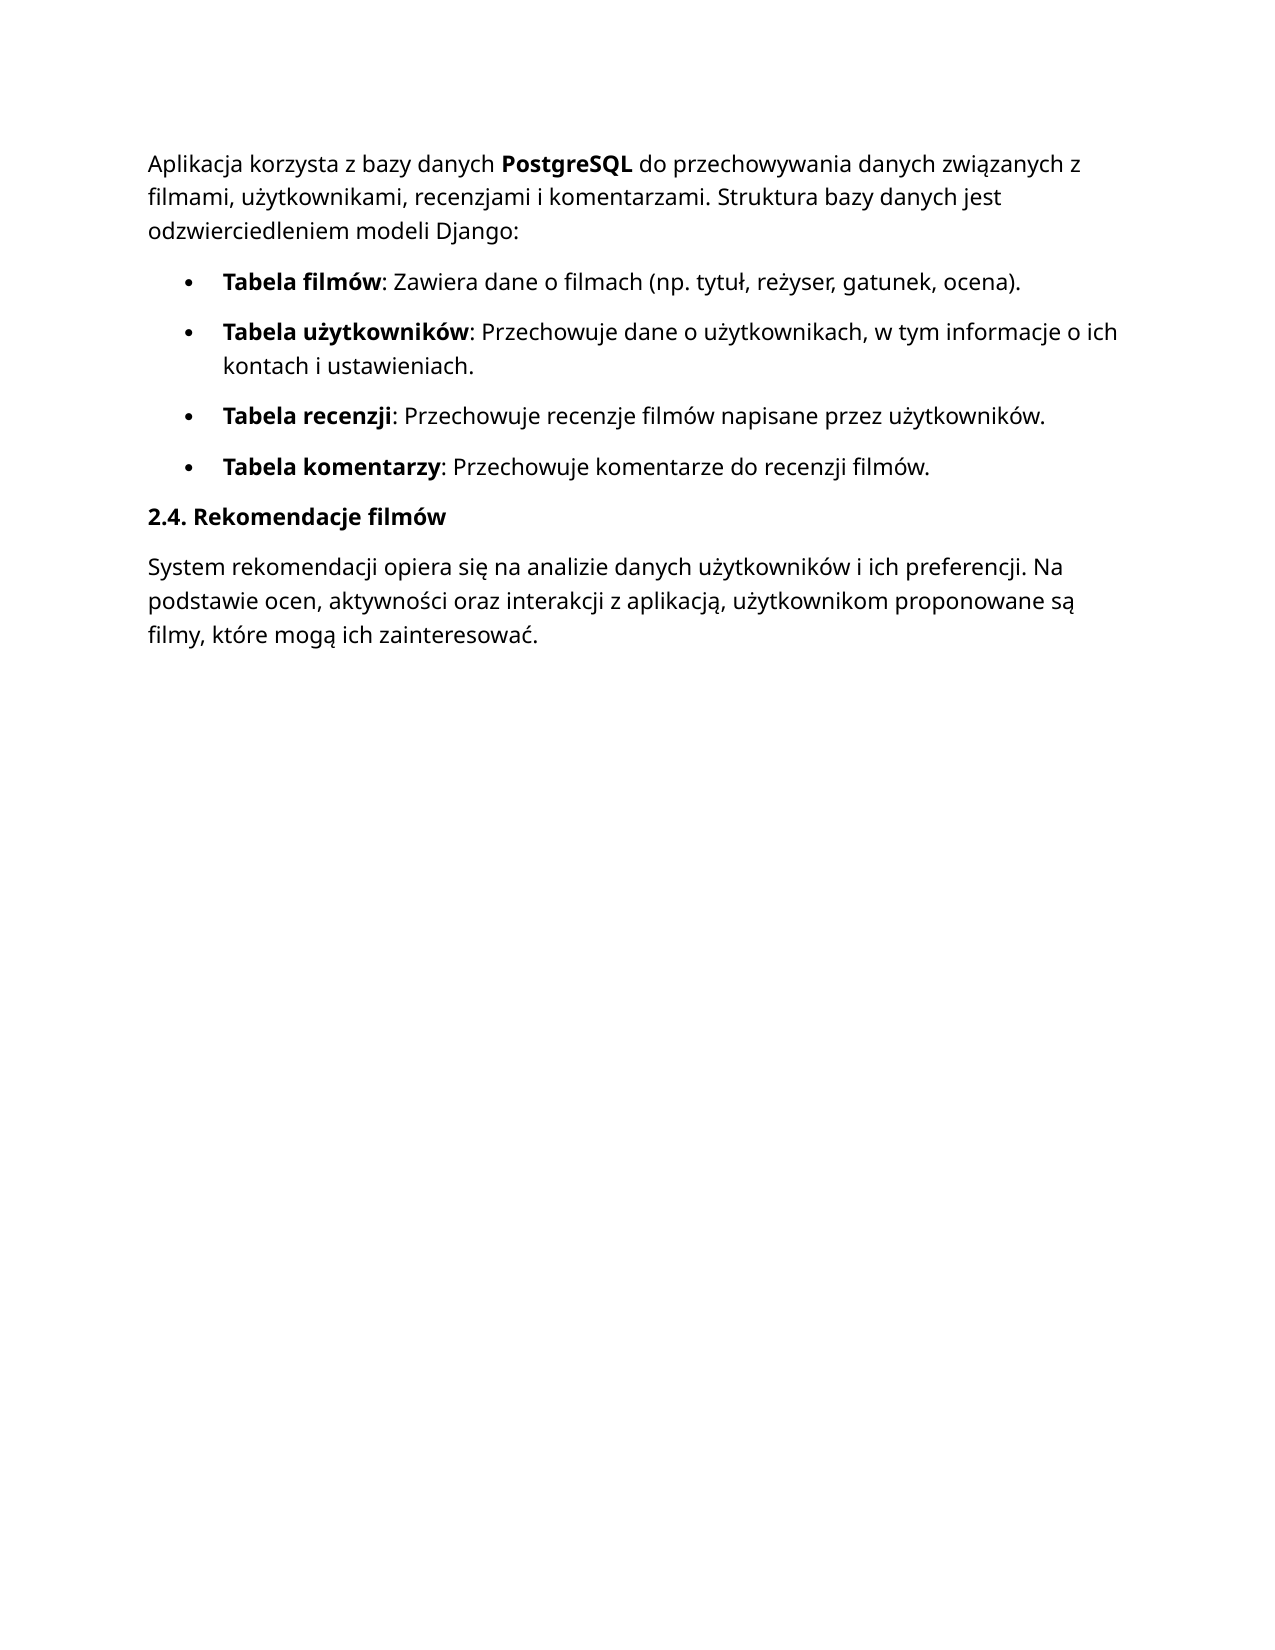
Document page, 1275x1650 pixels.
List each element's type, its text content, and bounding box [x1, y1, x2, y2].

text 2.4. Rekomendacje filmów [148, 501, 1127, 532]
text Aplikacja korzysta z bazy danych PostgreSQL do przechowywania danych związanych z filmami, użytkownikami, recenzjami i komentarzami. Struktura bazy danych jest odzwierciedleniem modeli Django: [148, 148, 1127, 246]
list Tabela komentarzy: Przechowuje komentarze do recenzji filmów. [185, 451, 1127, 482]
list Tabela filmów: Zawiera dane o filmach (np. tytuł, reżyser, gatunek, ocena). [185, 266, 1127, 297]
list Tabela recenzji: Przechowuje recenzje filmów napisane przez użytkowników. [185, 400, 1127, 431]
list Tabela użytkowników: Przechowuje dane o użytkownikach, w tym informacje o ich kontach i ustawieniach. [185, 316, 1127, 381]
text System rekomendacji opiera się na analizie danych użytkowników i ich preferencji. Na podstawie ocen, aktywności oraz interakcji z aplikacją, użytkownikom proponowane są filmy, które mogą ich zainteresować. [148, 551, 1127, 650]
